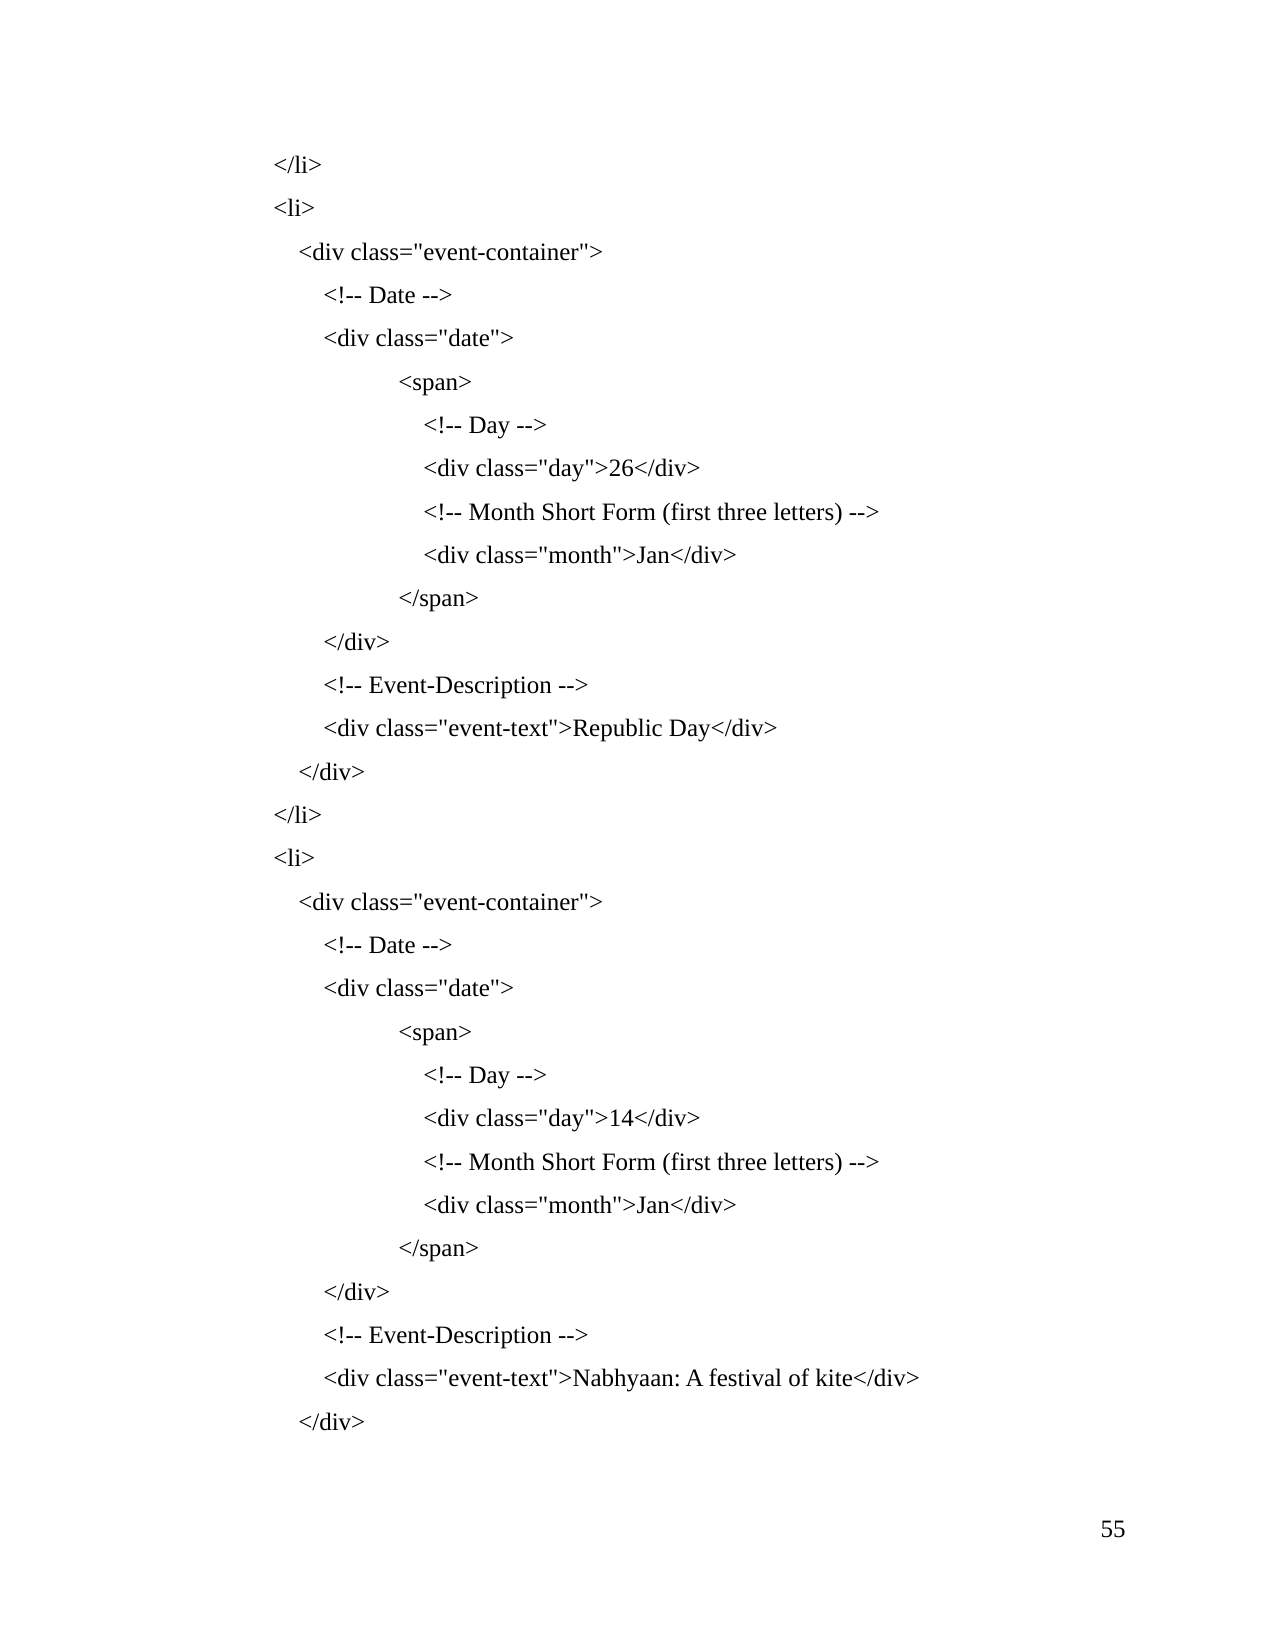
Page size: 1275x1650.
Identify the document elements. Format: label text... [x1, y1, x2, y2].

text </div> [123, 757, 1131, 785]
text <!-- Day --> [123, 1060, 1131, 1089]
text </li> [123, 150, 1131, 179]
text <!-- Date --> [123, 930, 1131, 959]
text <li> [123, 843, 1131, 872]
text </li> [123, 800, 1131, 829]
text <div class="date"> [123, 323, 1131, 352]
text </div> [123, 627, 1131, 655]
text </div> [123, 1277, 1131, 1305]
text <span> [123, 367, 1131, 395]
text <div class="day">26</div> [123, 453, 1131, 482]
text <!-- Month Short Form (first three letters) --> [123, 1147, 1131, 1175]
text <div class="event-text">Nabhyaan: A festival of kite</div> [123, 1363, 1131, 1392]
text <!-- Event-Description --> [123, 670, 1131, 699]
text <li> [123, 193, 1131, 222]
text <span> [123, 1017, 1131, 1045]
text <div class="event-container"> [123, 237, 1131, 265]
text <!-- Date --> [123, 280, 1131, 309]
text <div class="event-text">Republic Day</div> [123, 713, 1131, 742]
text <!-- Event-Description --> [123, 1320, 1131, 1349]
text <div class="month">Jan</div> [123, 1190, 1131, 1219]
text <div class="month">Jan</div> [123, 540, 1131, 569]
text </span> [123, 583, 1131, 612]
text </span> [123, 1233, 1131, 1262]
text <div class="day">14</div> [123, 1103, 1131, 1132]
text </div> [123, 1407, 1131, 1435]
text <div class="date"> [123, 973, 1131, 1002]
text <!-- Day --> [123, 410, 1131, 439]
text <div class="event-container"> [123, 887, 1131, 915]
text <!-- Month Short Form (first three letters) --> [123, 497, 1131, 525]
